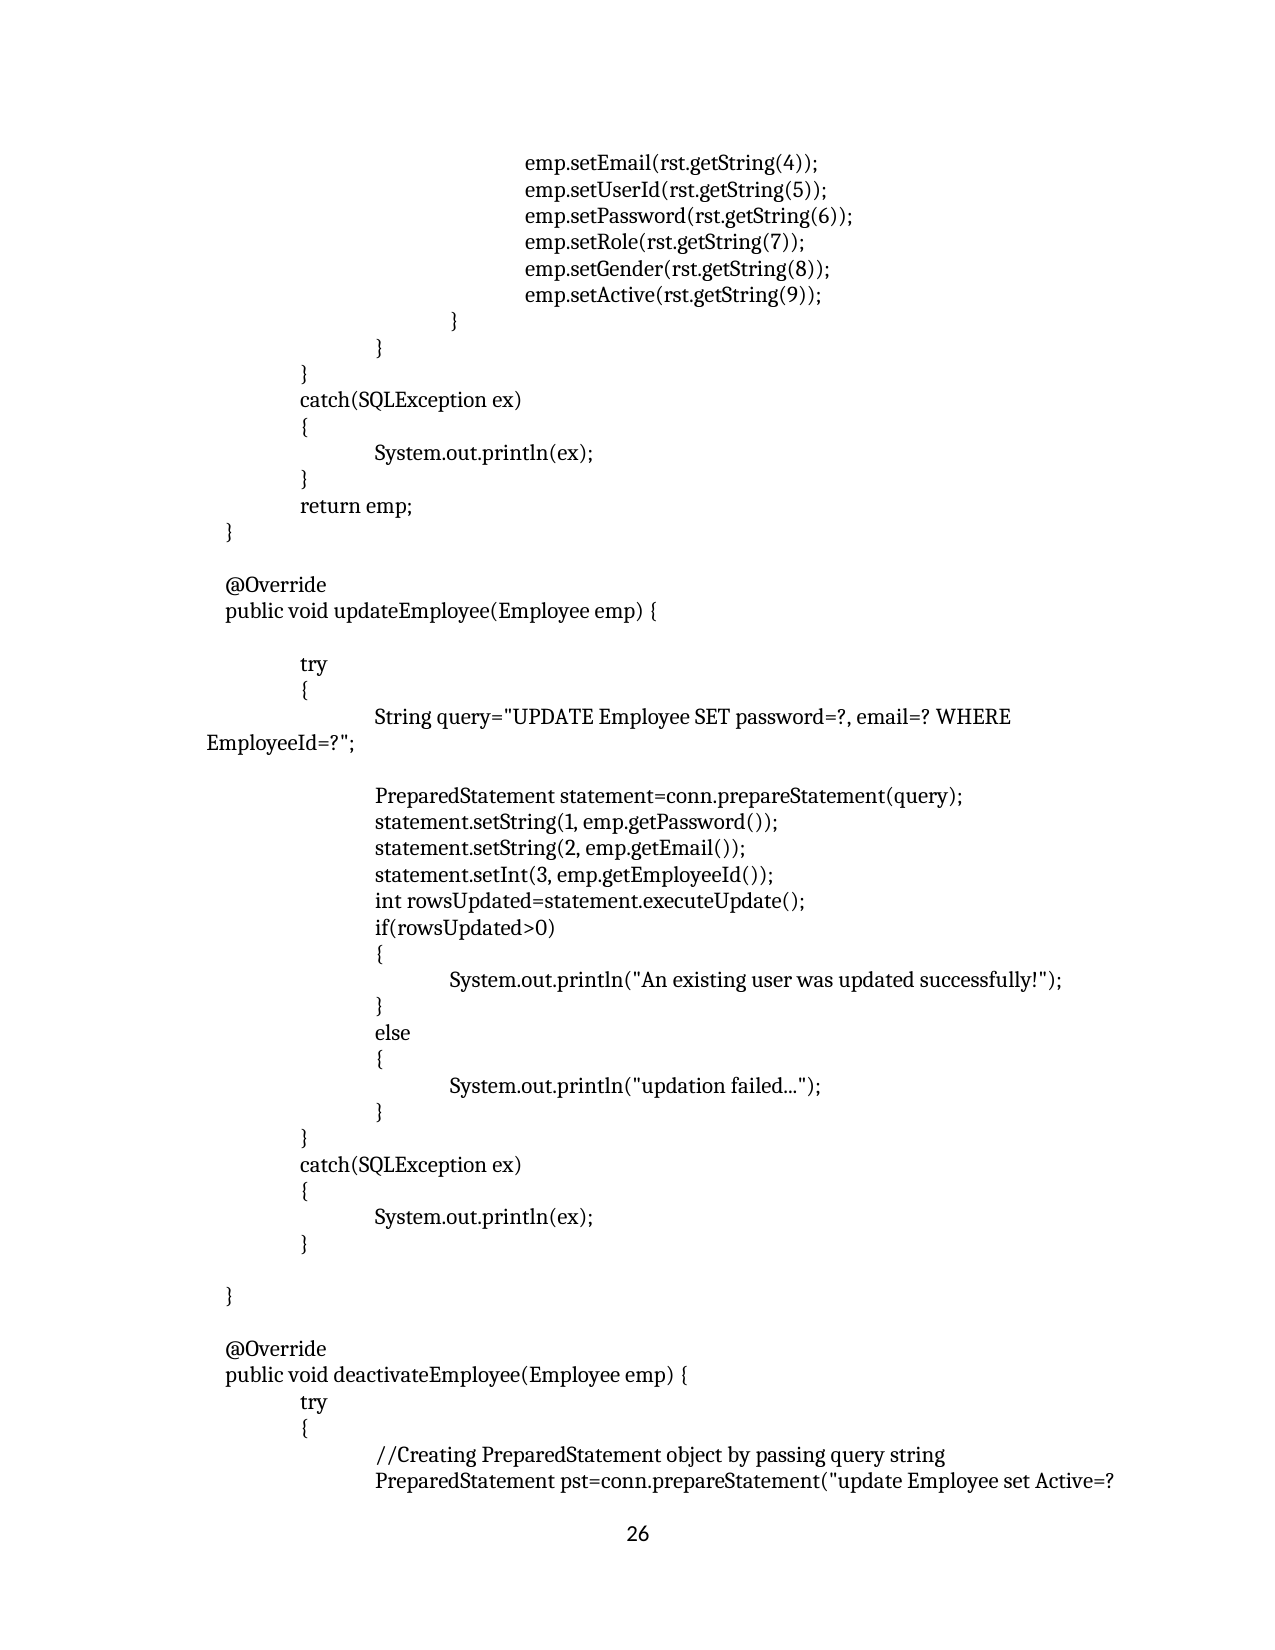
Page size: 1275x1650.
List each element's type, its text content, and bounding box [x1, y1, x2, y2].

text statement.setString(2, emp.getEmail()); [206, 835, 1125, 862]
text { [206, 941, 1125, 967]
text System.out.println(ex); [206, 1204, 1125, 1231]
text emp.setGender(rst.getString(8)); [206, 255, 1125, 282]
text statement.setString(1, emp.getPassword()); [206, 809, 1125, 835]
text } [206, 466, 1125, 493]
text catch(SQLException ex) [206, 387, 1125, 413]
text { [206, 1046, 1125, 1072]
text emp.setUserId(rst.getString(5)); [206, 176, 1125, 203]
text } [206, 1231, 1125, 1257]
text emp.setEmail(rst.getString(4)); [206, 150, 1125, 176]
text public void deactivateEmployee(Employee emp) { [206, 1362, 1125, 1389]
text try [206, 1389, 1125, 1415]
text if(rowsUpdated>0) [206, 914, 1125, 941]
text System.out.println("updation failed..."); [206, 1072, 1125, 1099]
text statement.setInt(3, emp.getEmployeeId()); [206, 862, 1125, 888]
text System.out.println("An existing user was updated successfully!"); [206, 967, 1125, 993]
text } [206, 519, 1125, 545]
text return emp; [206, 493, 1125, 519]
text PreparedStatement statement=conn.prepareStatement(query); [206, 782, 1125, 809]
text emp.setActive(rst.getString(9)); [206, 282, 1125, 308]
text @Override [206, 572, 1125, 598]
text } [206, 334, 1125, 361]
text public void updateEmployee(Employee emp) { [206, 598, 1125, 624]
text @Override [206, 1336, 1125, 1362]
text int rowsUpdated=statement.executeUpdate(); [206, 888, 1125, 914]
text else [206, 1020, 1125, 1046]
text String query="UPDATE Employee SET password=?, email=? WHERE EmployeeId=?"; [206, 703, 1125, 756]
text System.out.println(ex); [206, 440, 1125, 466]
text } [206, 993, 1125, 1020]
text } [206, 308, 1125, 334]
text try [206, 651, 1125, 677]
text { [206, 413, 1125, 440]
text emp.setPassword(rst.getString(6)); [206, 203, 1125, 229]
text //Creating PreparedStatement object by passing query string [206, 1441, 1125, 1468]
text } [206, 1125, 1125, 1151]
text catch(SQLException ex) [206, 1151, 1125, 1178]
text { [206, 677, 1125, 703]
text emp.setRole(rst.getString(7)); [206, 229, 1125, 255]
text } [206, 361, 1125, 387]
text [206, 1468, 1125, 1494]
text { [206, 1178, 1125, 1204]
text } [206, 1283, 1125, 1309]
text { [206, 1415, 1125, 1441]
text } [206, 1099, 1125, 1125]
